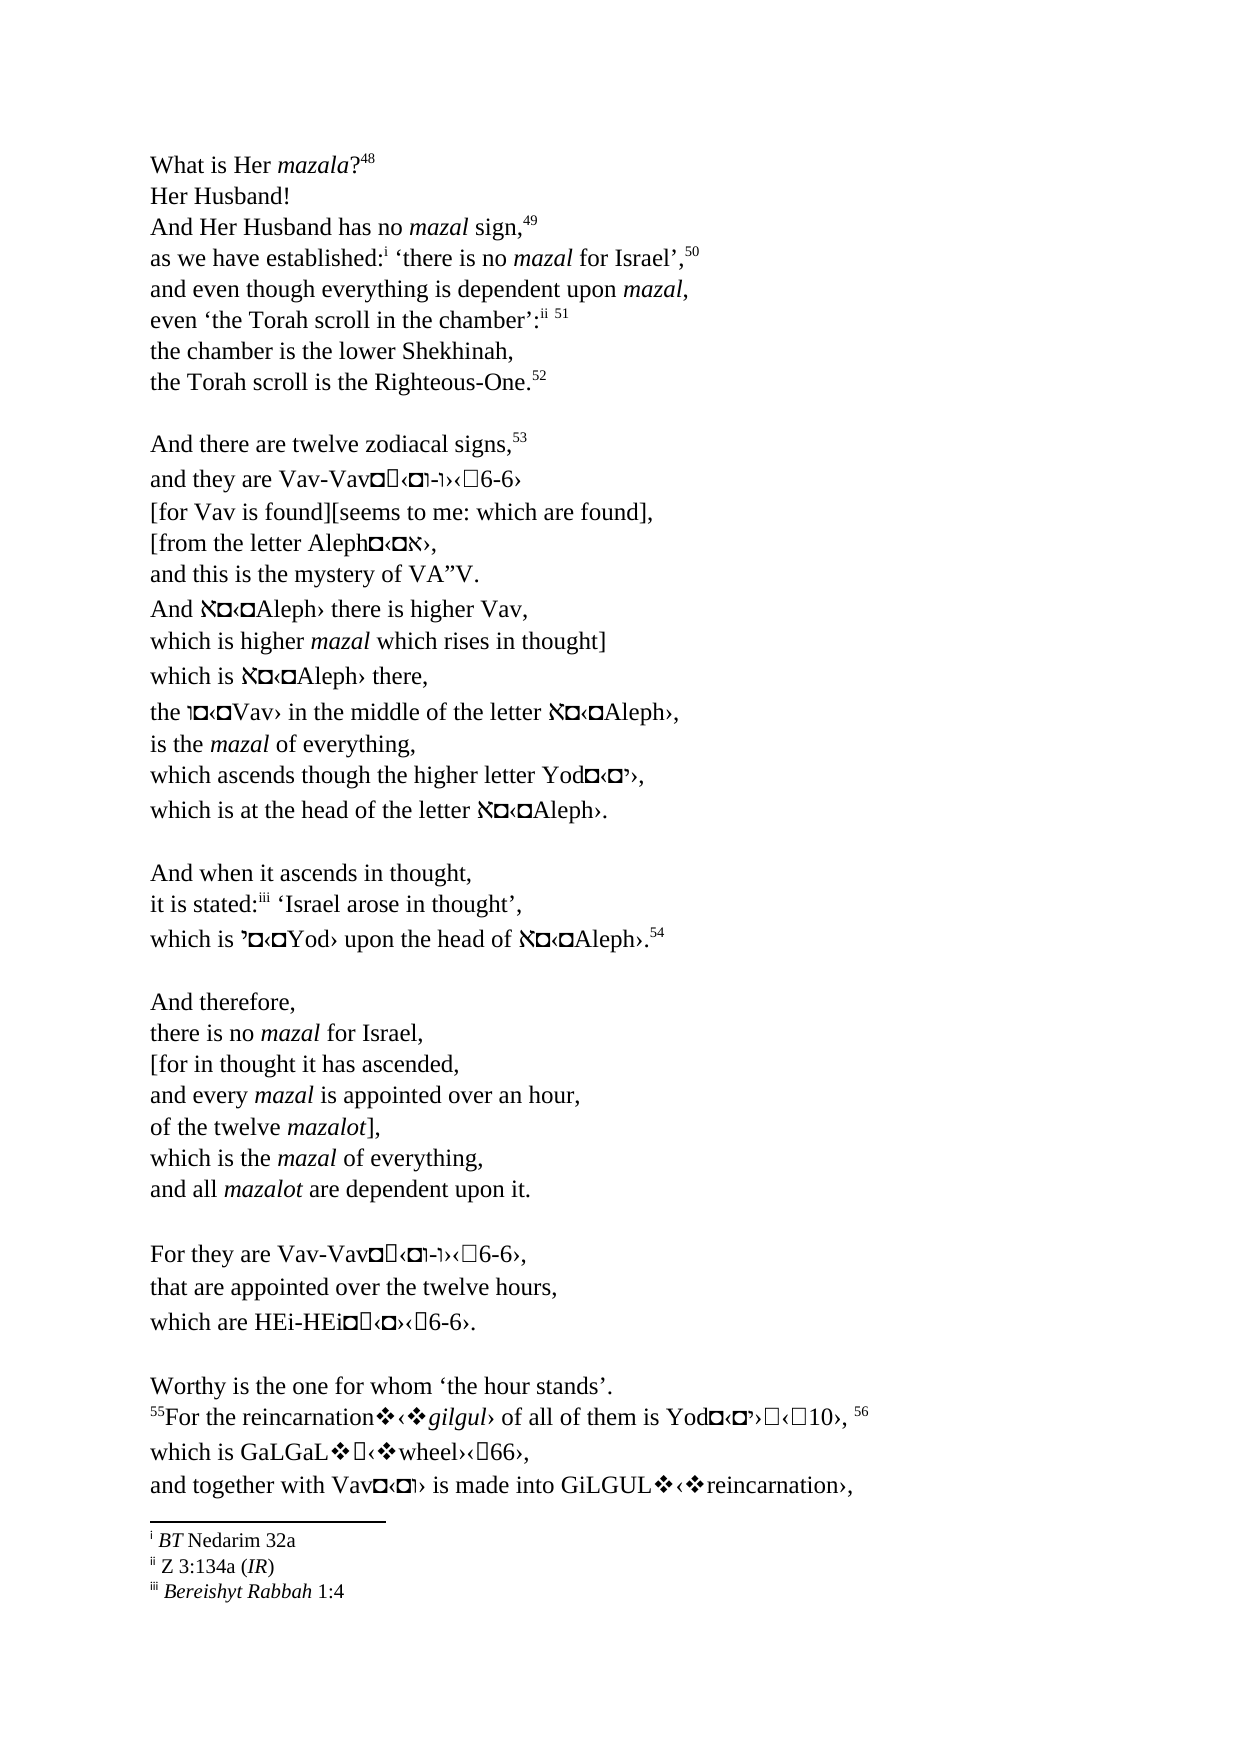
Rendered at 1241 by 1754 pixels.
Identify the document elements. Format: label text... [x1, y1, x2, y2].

text And therefore, there is no mazal for Israel, [for in thought it has ascended, and every mazal is appointed over an hour, of the twelve mazalot], which is the mazal of everything, and all mazalot are dependent upon it. [150, 987, 1090, 1202]
text What is Her mazala? Her Husband! And Her Husband has no mazal sign, as we have established: ‘there is no mazal for Israel’, and even though everything is dependent upon mazal, even ‘the Torah scroll in the chamber’: the chamber is the lower Shekhinah, the Torah scroll is the Righteous-One. [150, 150, 1090, 396]
text For they are Vav-Vav◘‹◘ו-ו›‹6-6›, that are appointed over the twelve hours, which are HEi-HEi◘‹◘›‹6-6›. [150, 1236, 1090, 1338]
text And when it ascends in thought, it is stated: ‘Israel arose in thought’, which is י◘‹◘Yod› upon the head of א◘‹◘Aleph›. [150, 858, 1090, 954]
text Worthy is the one for whom ‘the hour stands’. [150, 1371, 1090, 1400]
text And there are twelve zodiacal signs, and they are Vav-Vav◘‹◘ו-ו›‹6-6› [for Vav is found][seems to me: which are found], [from the letter Aleph◘‹◘א›, and this is the mystery of VA”V. And א◘‹◘Aleph› there is higher Vav, which is higher mazal which rises in thought] which is א◘‹◘Aleph› there, the ו◘‹◘Vav› in the middle of the letter א◘‹◘Aleph›, is the mazal of everything, which ascends though the higher letter Yod◘‹◘י›, which is at the head of the letter א◘‹◘Aleph›. [150, 429, 1090, 824]
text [150, 1402, 1090, 1499]
